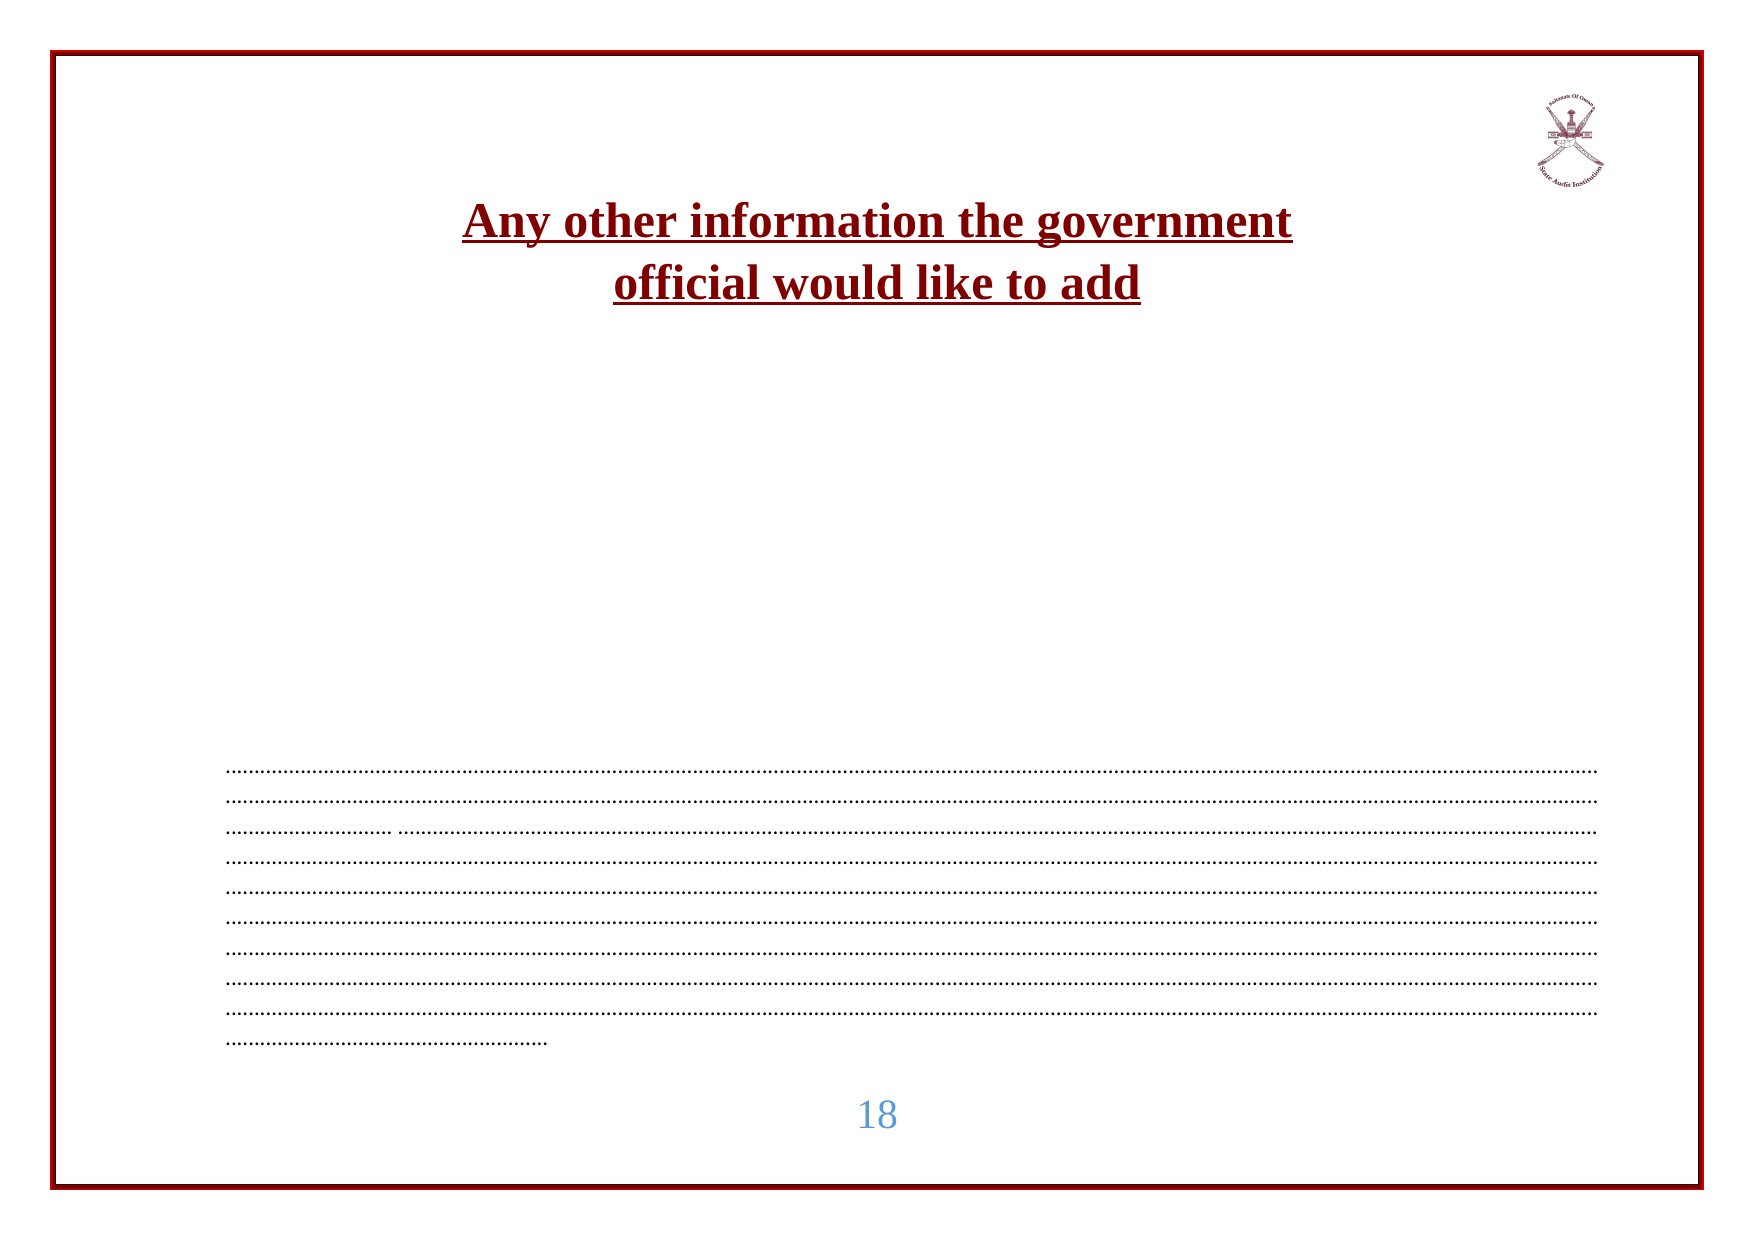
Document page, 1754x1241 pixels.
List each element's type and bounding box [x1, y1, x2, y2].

picture [1537, 94, 1604, 187]
